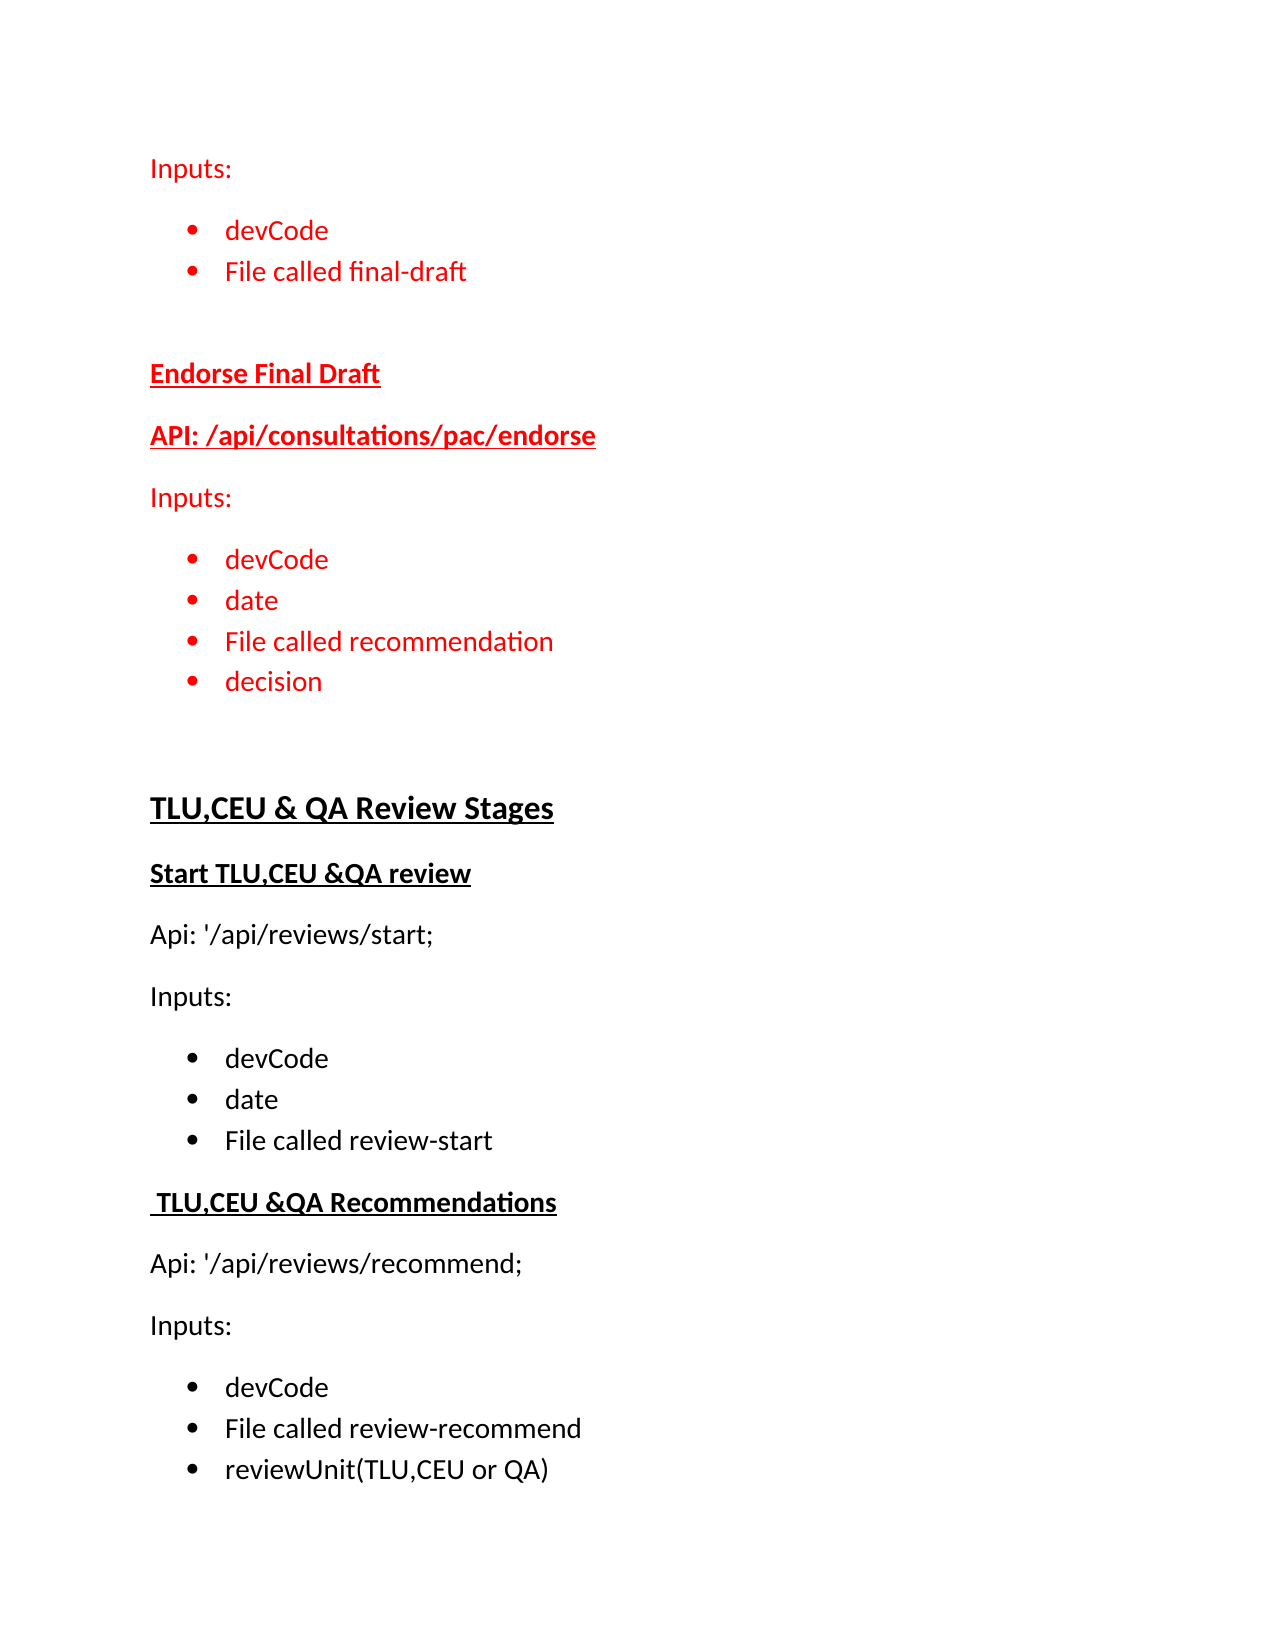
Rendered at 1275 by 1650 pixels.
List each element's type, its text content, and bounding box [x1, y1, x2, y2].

text Inputs: [150, 978, 1125, 1014]
list File called final-draft [187, 253, 1125, 288]
list decision [187, 663, 1125, 699]
list devCode [187, 541, 1125, 576]
text Inputs: [150, 150, 1125, 186]
list File called review-recommend [187, 1410, 1125, 1446]
list devCode [187, 1369, 1125, 1404]
list date [187, 582, 1125, 617]
text Api: '/api/reviews/start; [150, 916, 1125, 952]
text TLU,CEU &QA Recommendations [150, 1184, 1125, 1219]
list date [187, 1081, 1125, 1117]
list File called review-start [187, 1122, 1125, 1157]
text Endorse Final Draft [150, 355, 1125, 391]
list devCode [187, 212, 1125, 247]
text Inputs: [150, 1307, 1125, 1343]
text Start TLU,CEU &QA review [150, 855, 1125, 890]
text API: /api/consultations/pac/endorse [150, 417, 1125, 453]
text TLU,CEU & QA Review Stages [150, 787, 1125, 828]
text Inputs: [150, 479, 1125, 514]
text Api: '/api/reviews/recommend; [150, 1245, 1125, 1281]
list devCode [187, 1040, 1125, 1076]
list reviewUnit(TLU,CEU or QA) [187, 1451, 1125, 1486]
list File called recommendation [187, 623, 1125, 658]
